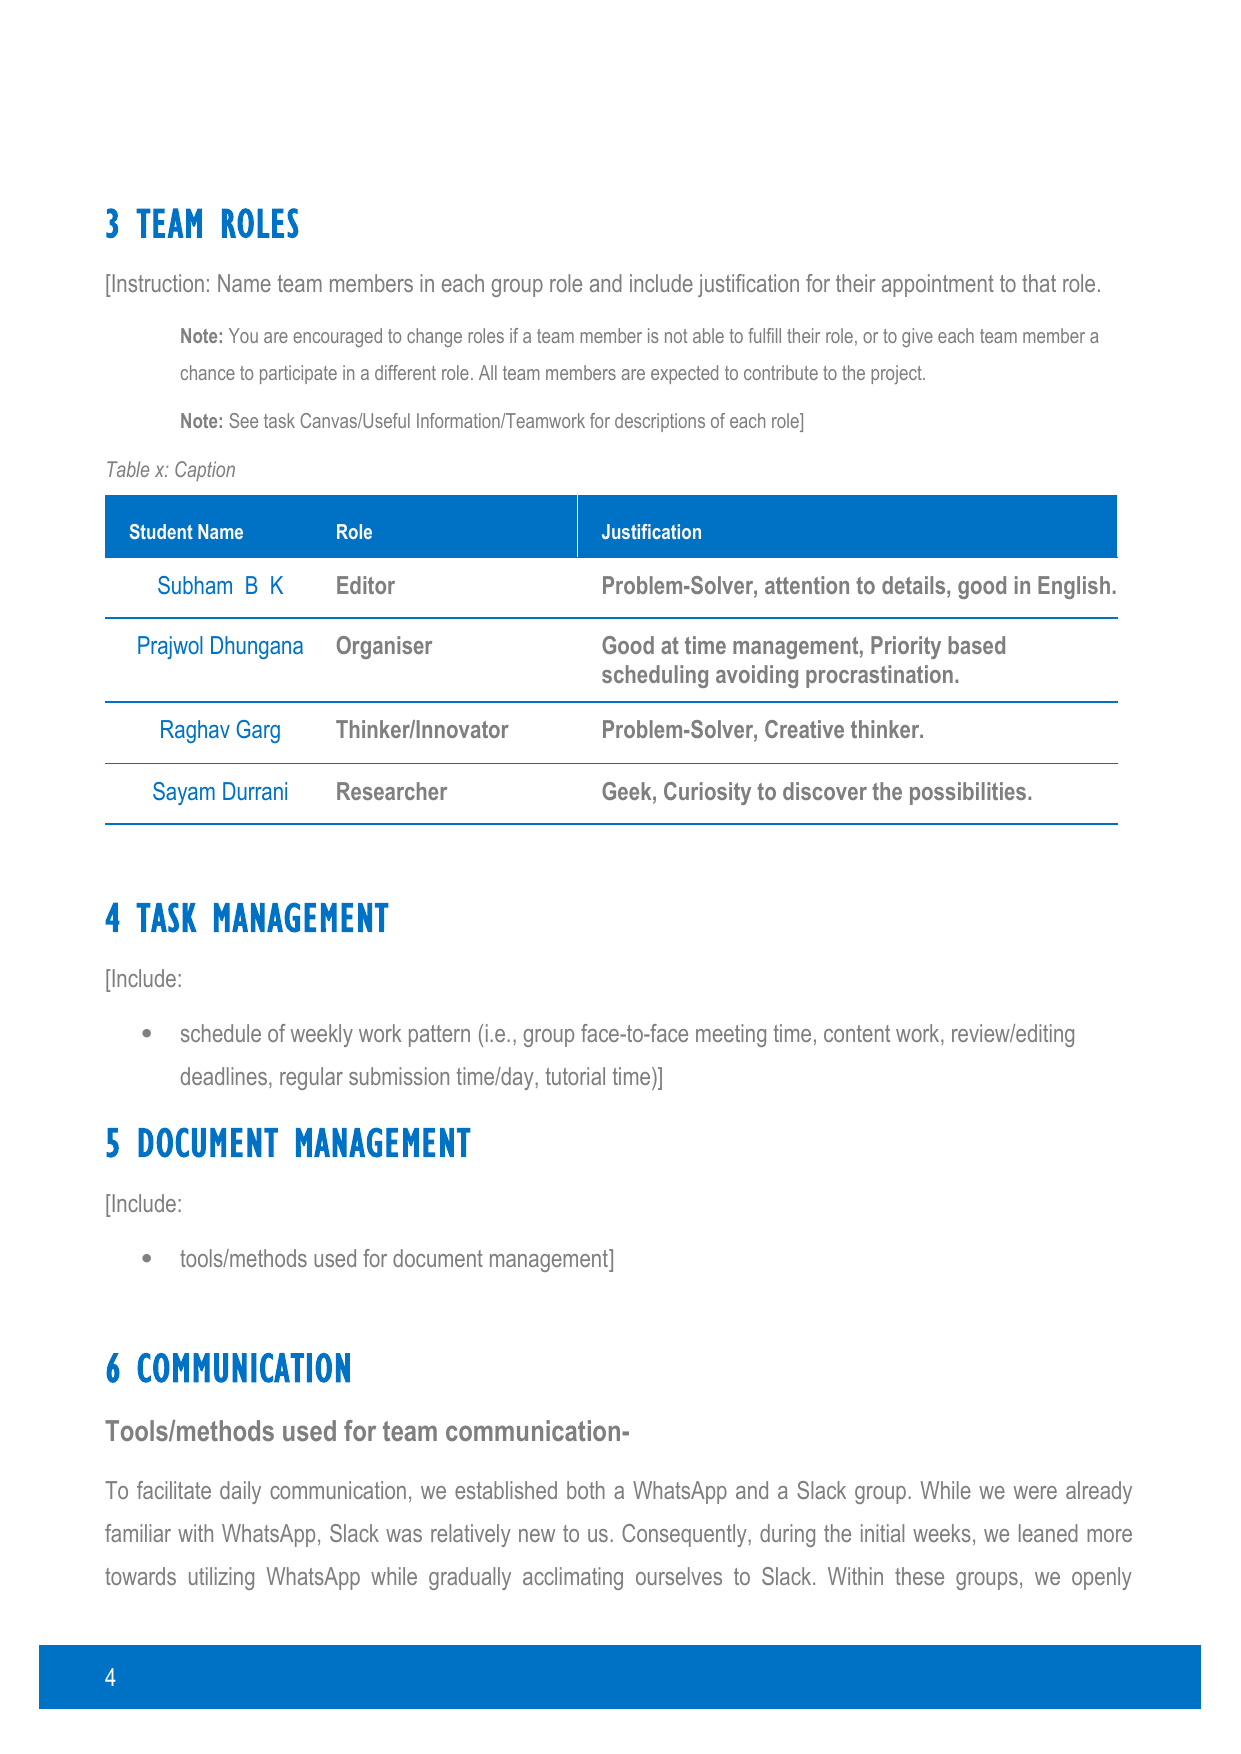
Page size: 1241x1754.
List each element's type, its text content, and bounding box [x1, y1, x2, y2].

table_cell Raghav Garg [105, 703, 312, 763]
table_cell Editor [312, 558, 577, 617]
subtitle 4 Task Management [105, 892, 1135, 943]
table_cell Subham B K [105, 558, 312, 617]
subtitle 3 TEam Roles [105, 198, 1135, 248]
table_cell Sayam Durrani [105, 764, 312, 823]
text [Instruction: Name team members in each group role and include justification for their appointment to that role. [105, 269, 1135, 298]
table_cell Problem-Solver, Creative thinker. [578, 703, 1117, 763]
list schedule of weekly work pattern (i.e., group face-to-face meeting time, content work, review/editing deadlines, regular submission time/day, tutorial time)] [142, 1019, 1135, 1091]
text [Include: [105, 963, 1135, 992]
table_header Student Name [105, 495, 312, 557]
text Note: You are encouraged to change roles if a team member is not able to fulfill their role, or to give each team member a chance to participate in a different role. All team members are expected to contribute to the project. [180, 324, 1135, 384]
table_cell Geek, Curiosity to discover the possibilities. [578, 764, 1117, 823]
text Tools/methods used for team communication- [105, 1414, 1135, 1447]
table_cell Problem-Solver, attention to details, good in English. [578, 558, 1117, 617]
text [Include: [105, 1188, 1135, 1217]
list tools/methods used for document management] [142, 1244, 1135, 1273]
subtitle 5 Document Management [105, 1117, 1135, 1168]
table_header Role [312, 495, 577, 557]
text Note: See task Canvas/Useful Information/Teamwork for descriptions of each role] [180, 409, 1135, 433]
table_cell Good at time management, Priority based scheduling avoiding procrastination. [578, 619, 1117, 701]
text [105, 1476, 1135, 1591]
table_cell Researcher [312, 764, 577, 823]
table_cell Prajwol Dhungana [105, 619, 312, 701]
table_cell Organiser [312, 619, 577, 701]
table_header Justification [578, 495, 1117, 557]
subtitle 6 Communication [105, 1343, 1135, 1393]
table_cell Thinker/Innovator [312, 703, 577, 763]
text Table x: Caption [105, 457, 1135, 482]
